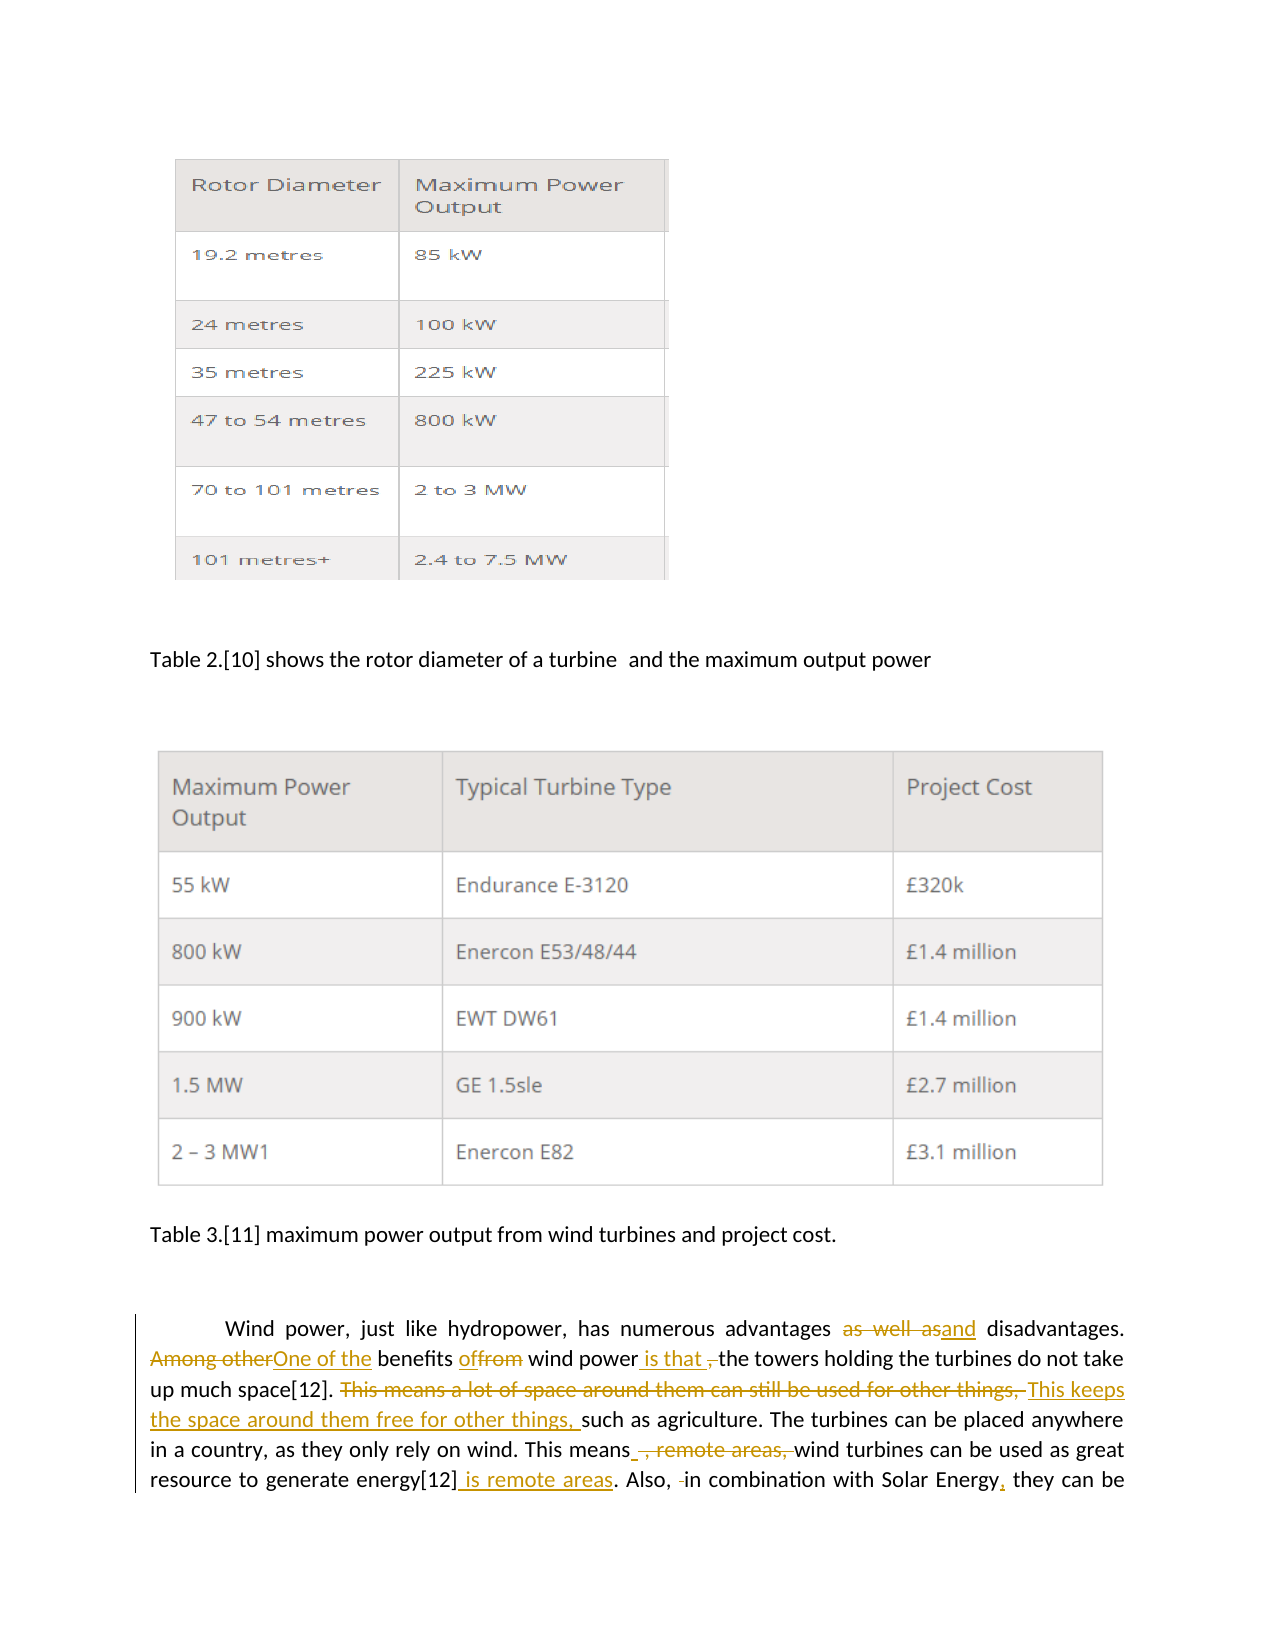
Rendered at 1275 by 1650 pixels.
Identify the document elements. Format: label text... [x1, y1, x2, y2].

text Table 3.[11] maximum power output from wind turbines and project cost. [150, 1221, 1125, 1248]
text Table 2.[10] shows the rotor diameter of a turbine and the maximum output power [150, 645, 1125, 673]
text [150, 1314, 1125, 1493]
picture [150, 739, 1125, 1202]
picture [150, 150, 669, 580]
